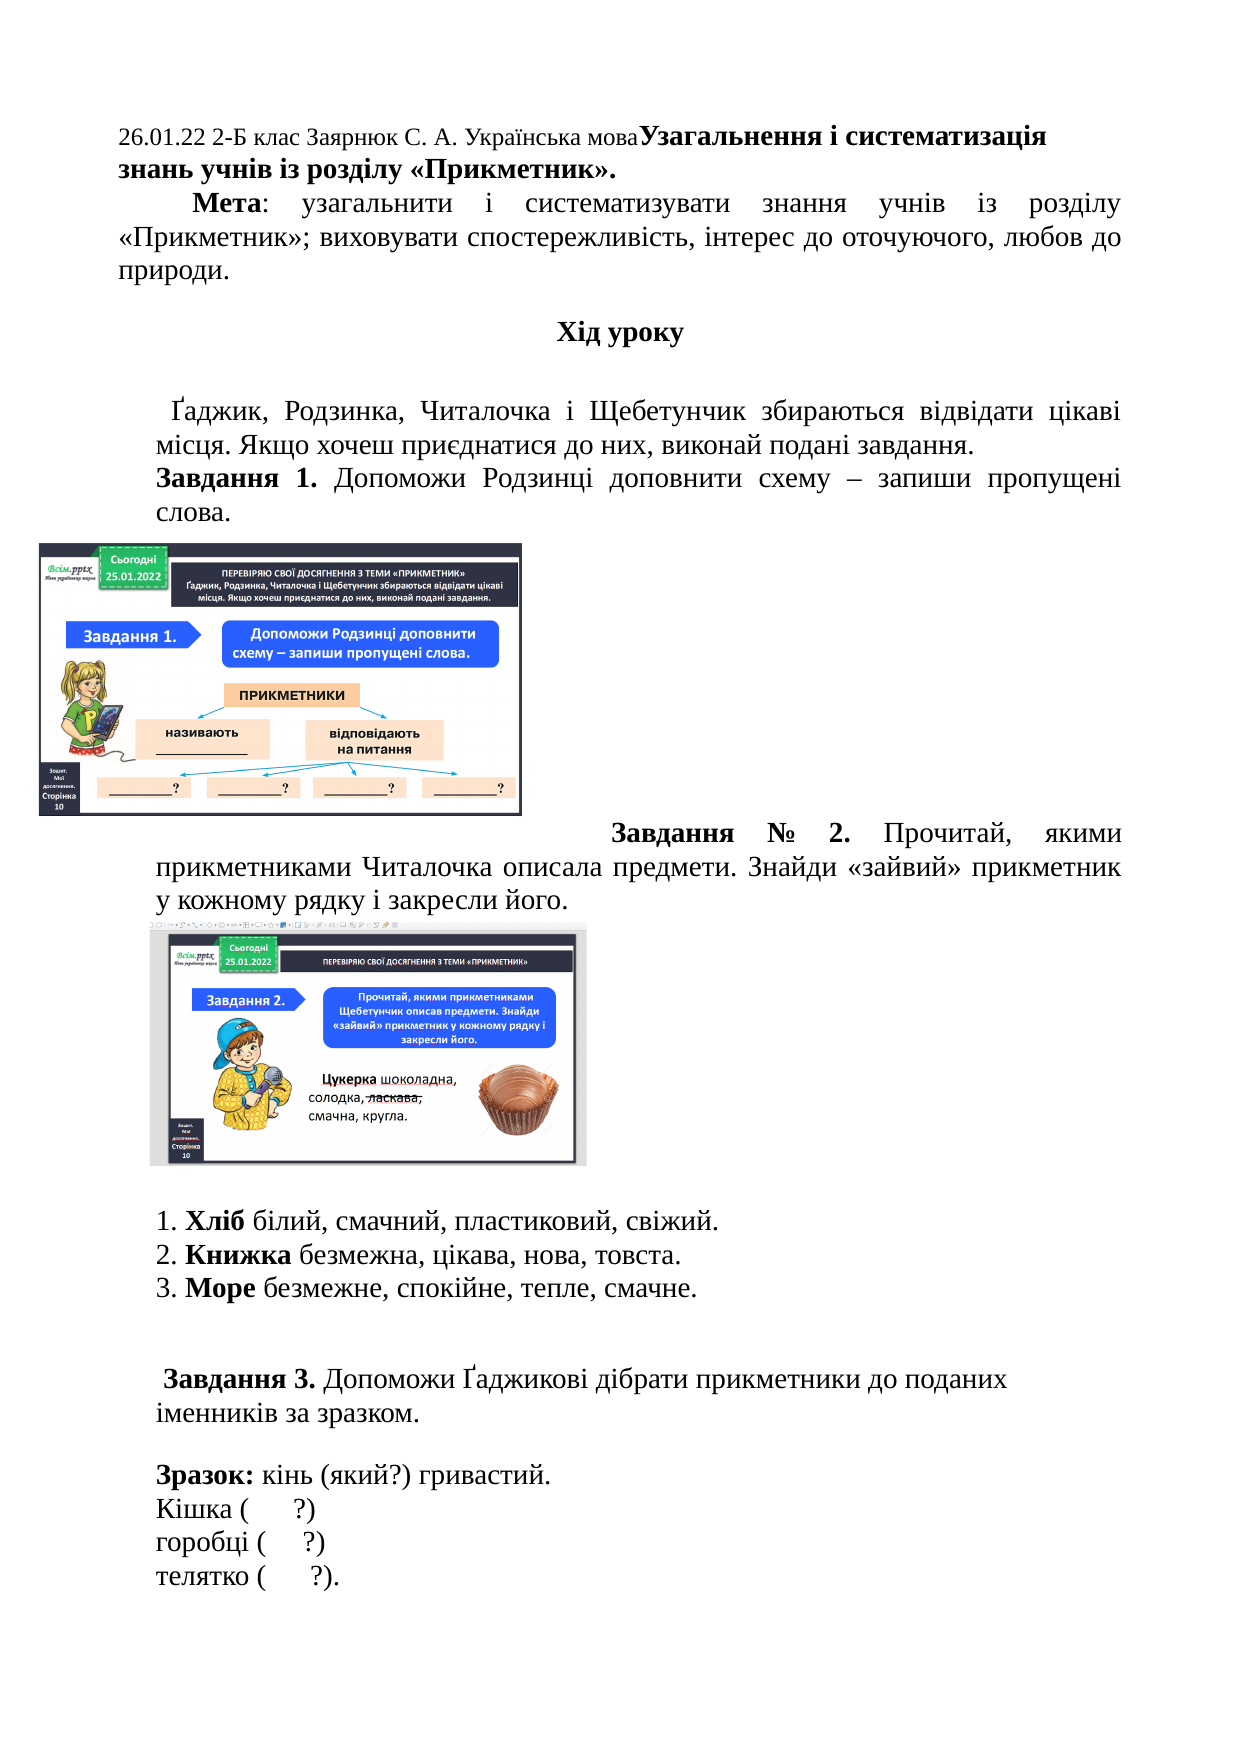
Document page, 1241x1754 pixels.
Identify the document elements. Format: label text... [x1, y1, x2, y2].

text горобці ( ?) [156, 1524, 1122, 1558]
text телятко ( ?). [156, 1558, 1122, 1591]
text Ґаджик, Родзинка, Читалочка і Щебетунчик збираються відвідати цікаві місця. Якщо хочеш приєднатися до них, виконай подані завдання. [156, 393, 1122, 461]
text 26.01.22 2-Б клас Заярнюк С. А. Українська моваУзагальнення і систематизація знань учнів із розділу «Прикметник». [118, 118, 1122, 185]
text Завдання 3. Допоможи Ґаджикові дібрати прикметники до поданих іменників за зразком. [156, 1361, 1122, 1428]
text Кішка ( ?) [156, 1491, 1122, 1524]
picture [149, 922, 587, 1166]
text Завдання 1. Допоможи Родзинці доповнити схему – запиши пропущені слова. [156, 461, 1122, 528]
picture [38, 543, 522, 816]
text Завдання № 2. Прочитай, якими прикметниками Читалочка описала предмети. Знайди «зайвий» прикметник у кожному рядку і закресли його. [156, 815, 1122, 916]
text Мета: узагальнити і систематизувати знання учнів із розділу «Прикметник»; виховувати спостережливість, інтерес до оточуючого, любов до природи. [118, 185, 1122, 286]
text 2. Книжка безмежна, цікава, нова, товста. [156, 1237, 1122, 1270]
text 1. Хліб білий, смачний, пластиковий, свіжий. [156, 1203, 1122, 1237]
text Хід уроку [118, 314, 1122, 348]
text 3. Море безмежне, спокійне, тепле, смачне. [156, 1270, 1122, 1304]
text Зразок: кінь (який?) гривастий. [156, 1457, 1122, 1491]
